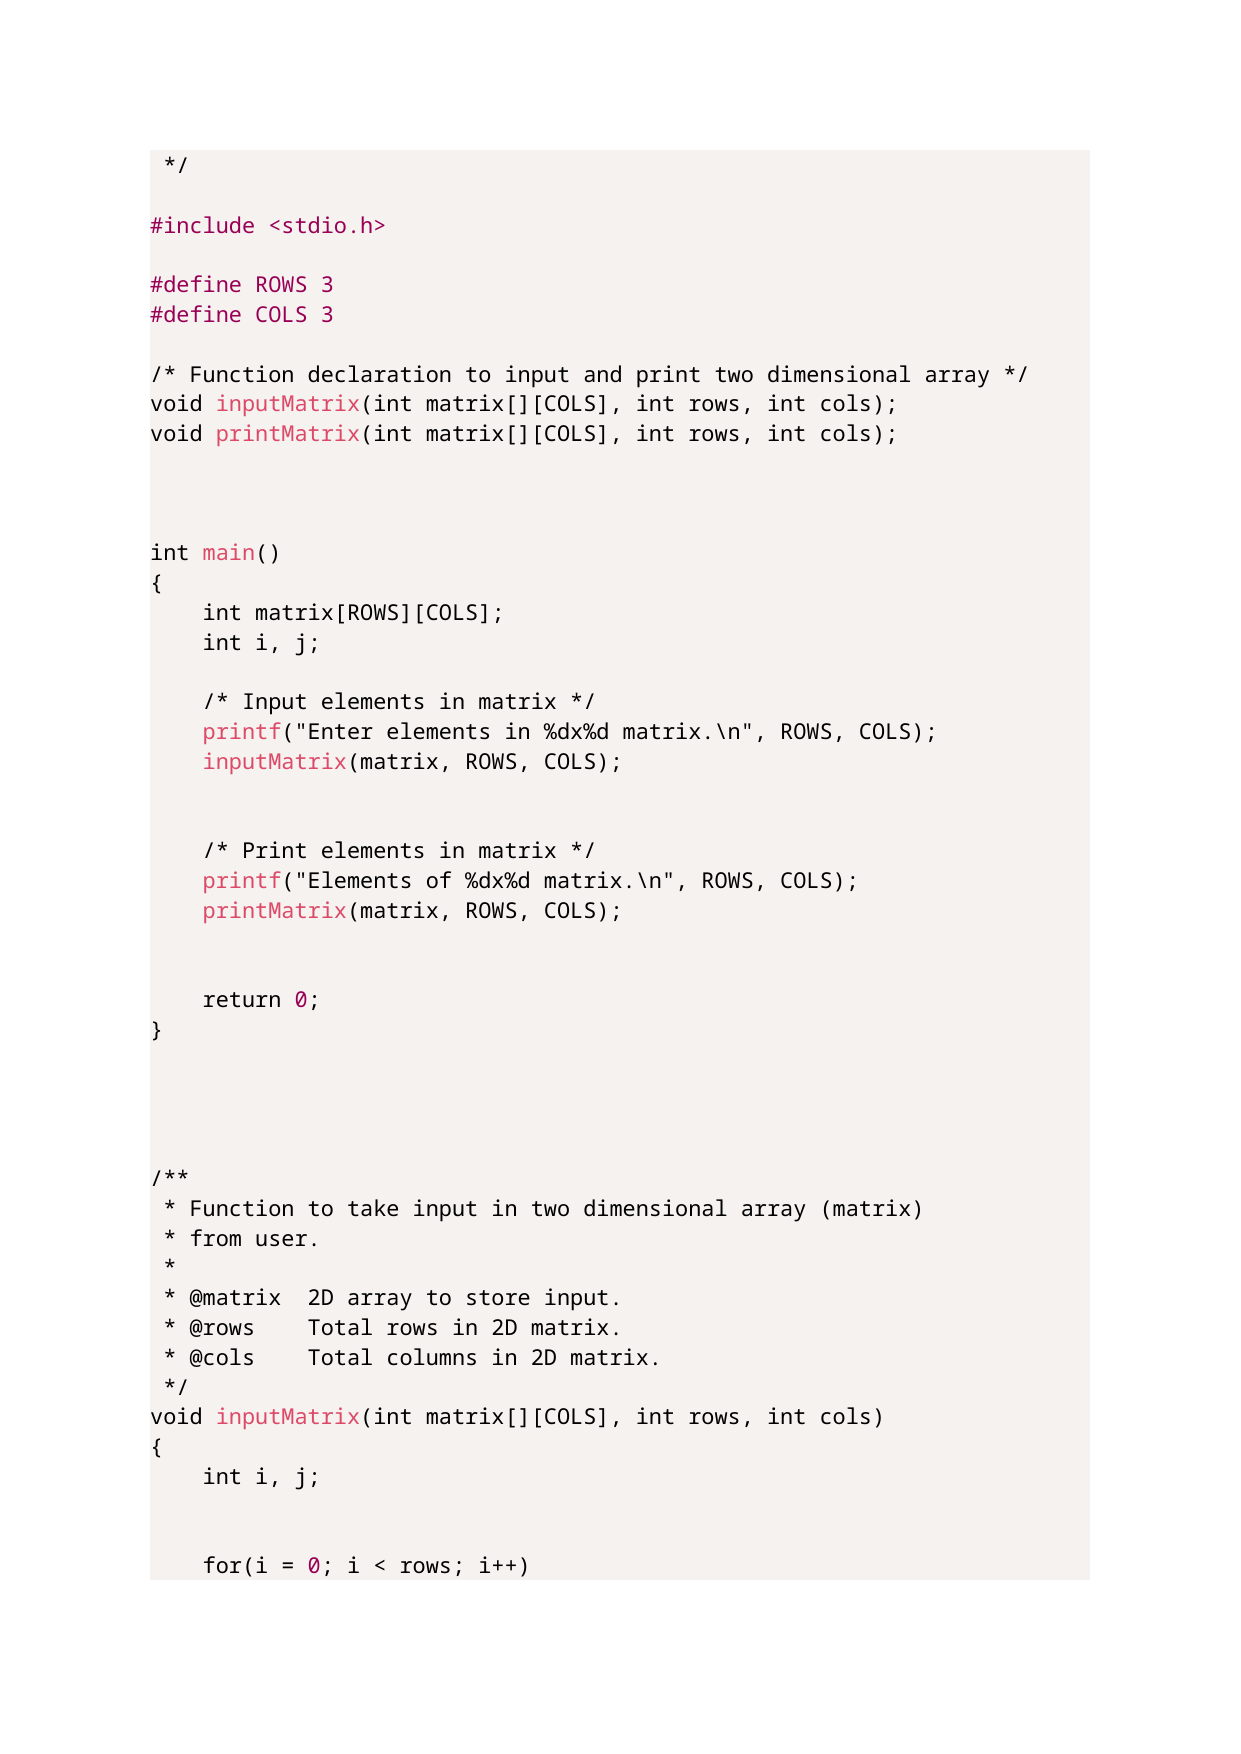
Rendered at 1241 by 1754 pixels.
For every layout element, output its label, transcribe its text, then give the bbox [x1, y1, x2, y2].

text void inputMatrix(int matrix[][COLS], int rows, int cols); [150, 388, 1090, 418]
text #define COLS 3 [150, 299, 1090, 329]
text #define ROWS 3 [150, 269, 1090, 299]
text /* Function declaration to input and print two dimensional array */ [150, 358, 1090, 388]
text * @matrix 2D array to store input. [150, 1282, 1090, 1312]
text { [150, 1431, 1090, 1461]
text * @rows Total rows in 2D matrix. [150, 1312, 1090, 1342]
text int matrix[ROWS][COLS]; [150, 597, 1090, 627]
text } [150, 1014, 1090, 1044]
text * Function to take input in two dimensional array (matrix) [150, 1193, 1090, 1222]
text */ [150, 150, 1090, 180]
text /** [150, 1163, 1090, 1193]
text for(i = 0; i < rows; i++) [150, 1550, 1090, 1580]
text inputMatrix(matrix, ROWS, COLS); [150, 746, 1090, 776]
text /* Input elements in matrix */ [150, 686, 1090, 716]
text printf("Enter elements in %dx%d matrix.\n", ROWS, COLS); [150, 716, 1090, 746]
text printf("Elements of %dx%d matrix.\n", ROWS, COLS); [150, 865, 1090, 895]
text void printMatrix(int matrix[][COLS], int rows, int cols); [150, 418, 1090, 448]
text void inputMatrix(int matrix[][COLS], int rows, int cols) [150, 1401, 1090, 1431]
text { [150, 567, 1090, 597]
text int i, j; [150, 627, 1090, 656]
text /* Print elements in matrix */ [150, 835, 1090, 865]
text */ [150, 1371, 1090, 1401]
text #include <stdio.h> [150, 209, 1090, 239]
text * from user. [150, 1222, 1090, 1252]
text * [150, 1252, 1090, 1282]
text int main() [150, 537, 1090, 567]
text printMatrix(matrix, ROWS, COLS); [150, 895, 1090, 924]
text int i, j; [150, 1461, 1090, 1491]
text * @cols Total columns in 2D matrix. [150, 1342, 1090, 1371]
text return 0; [150, 984, 1090, 1014]
